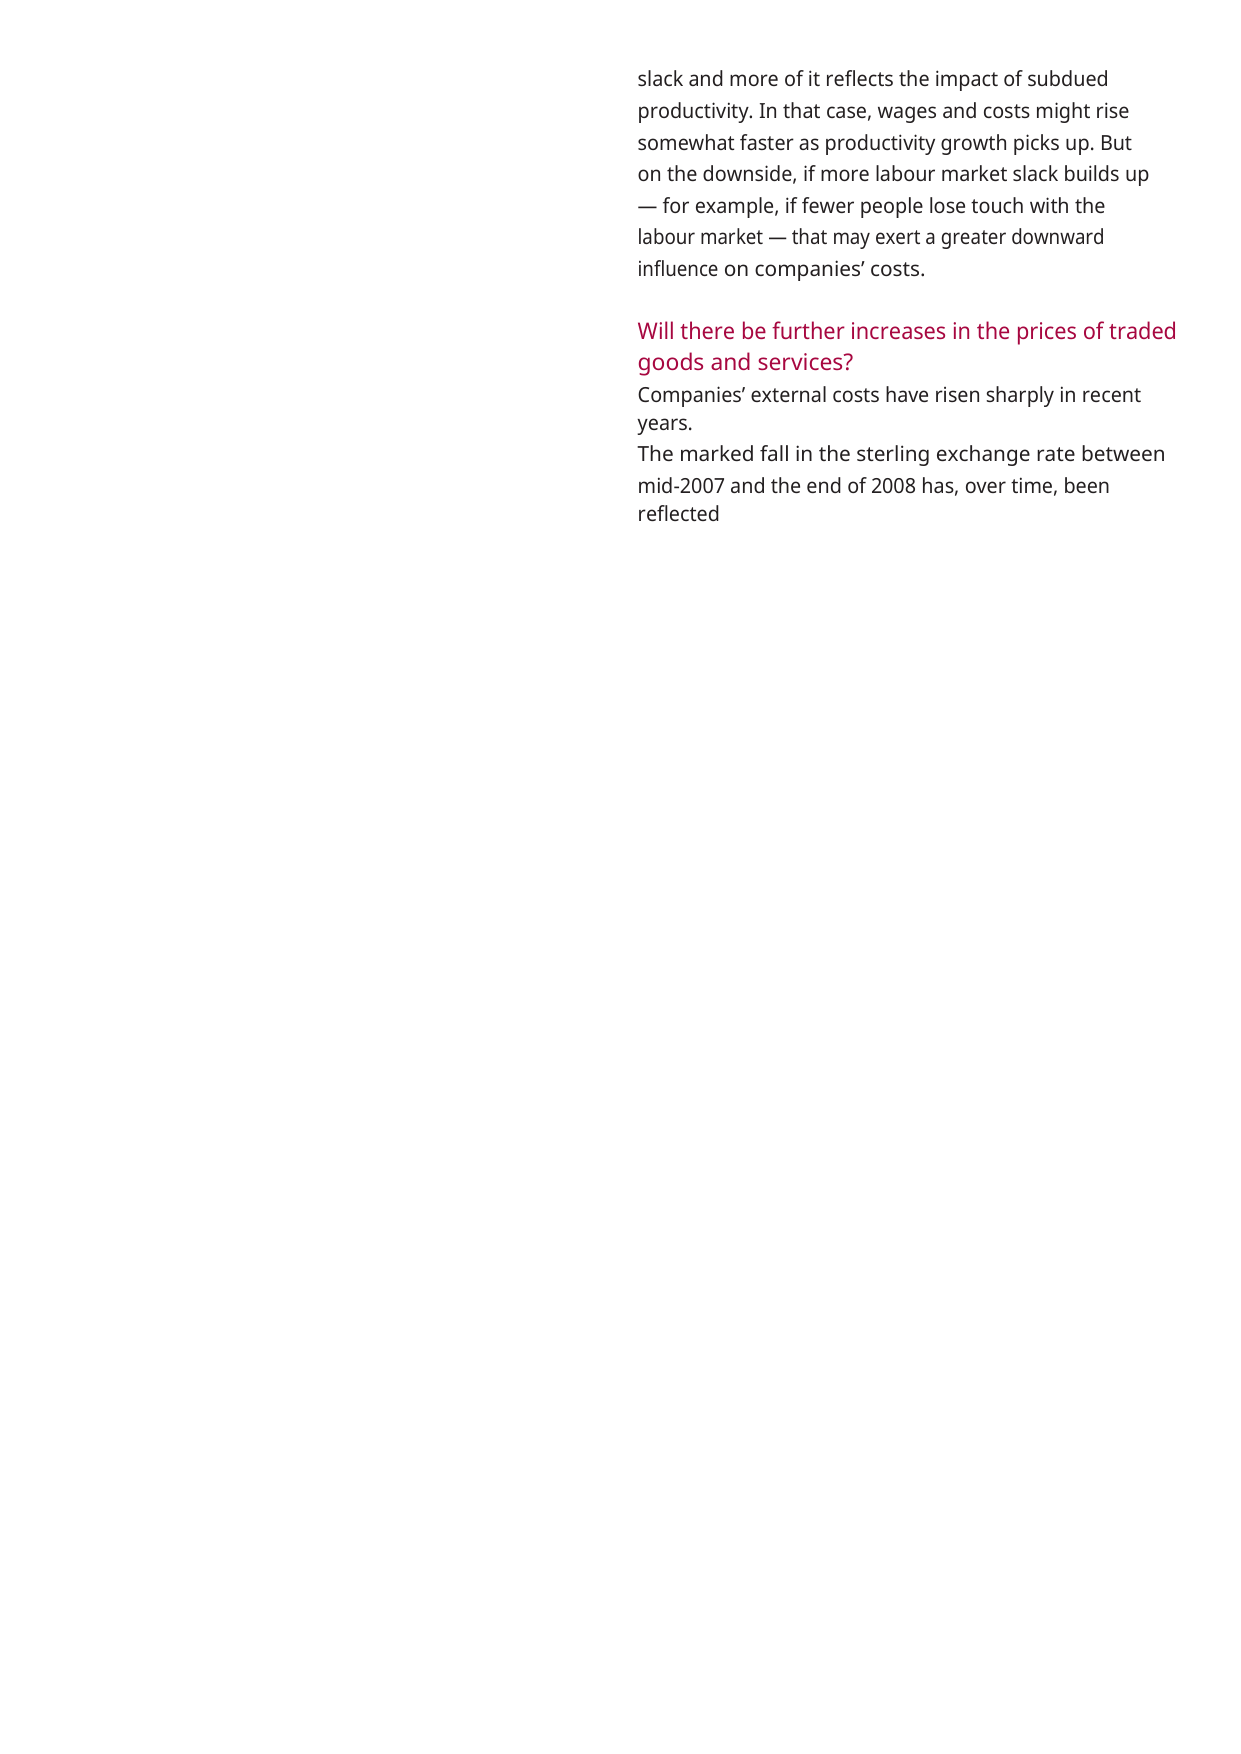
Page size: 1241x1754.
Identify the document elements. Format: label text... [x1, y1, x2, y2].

subtitle Will there be further increases in the prices of traded goods and services? [637, 315, 1180, 377]
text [637, 64, 1151, 219]
text labour market — that may exert a greater downward influence on companies’ costs. [637, 222, 1158, 282]
text The marked fall in the sterling exchange rate between [637, 439, 1180, 468]
text mid-2007 and the end of 2008 has, over time, been reflected [637, 471, 1180, 528]
text Companies’ external costs have risen sharply in recent years. [637, 380, 1180, 437]
